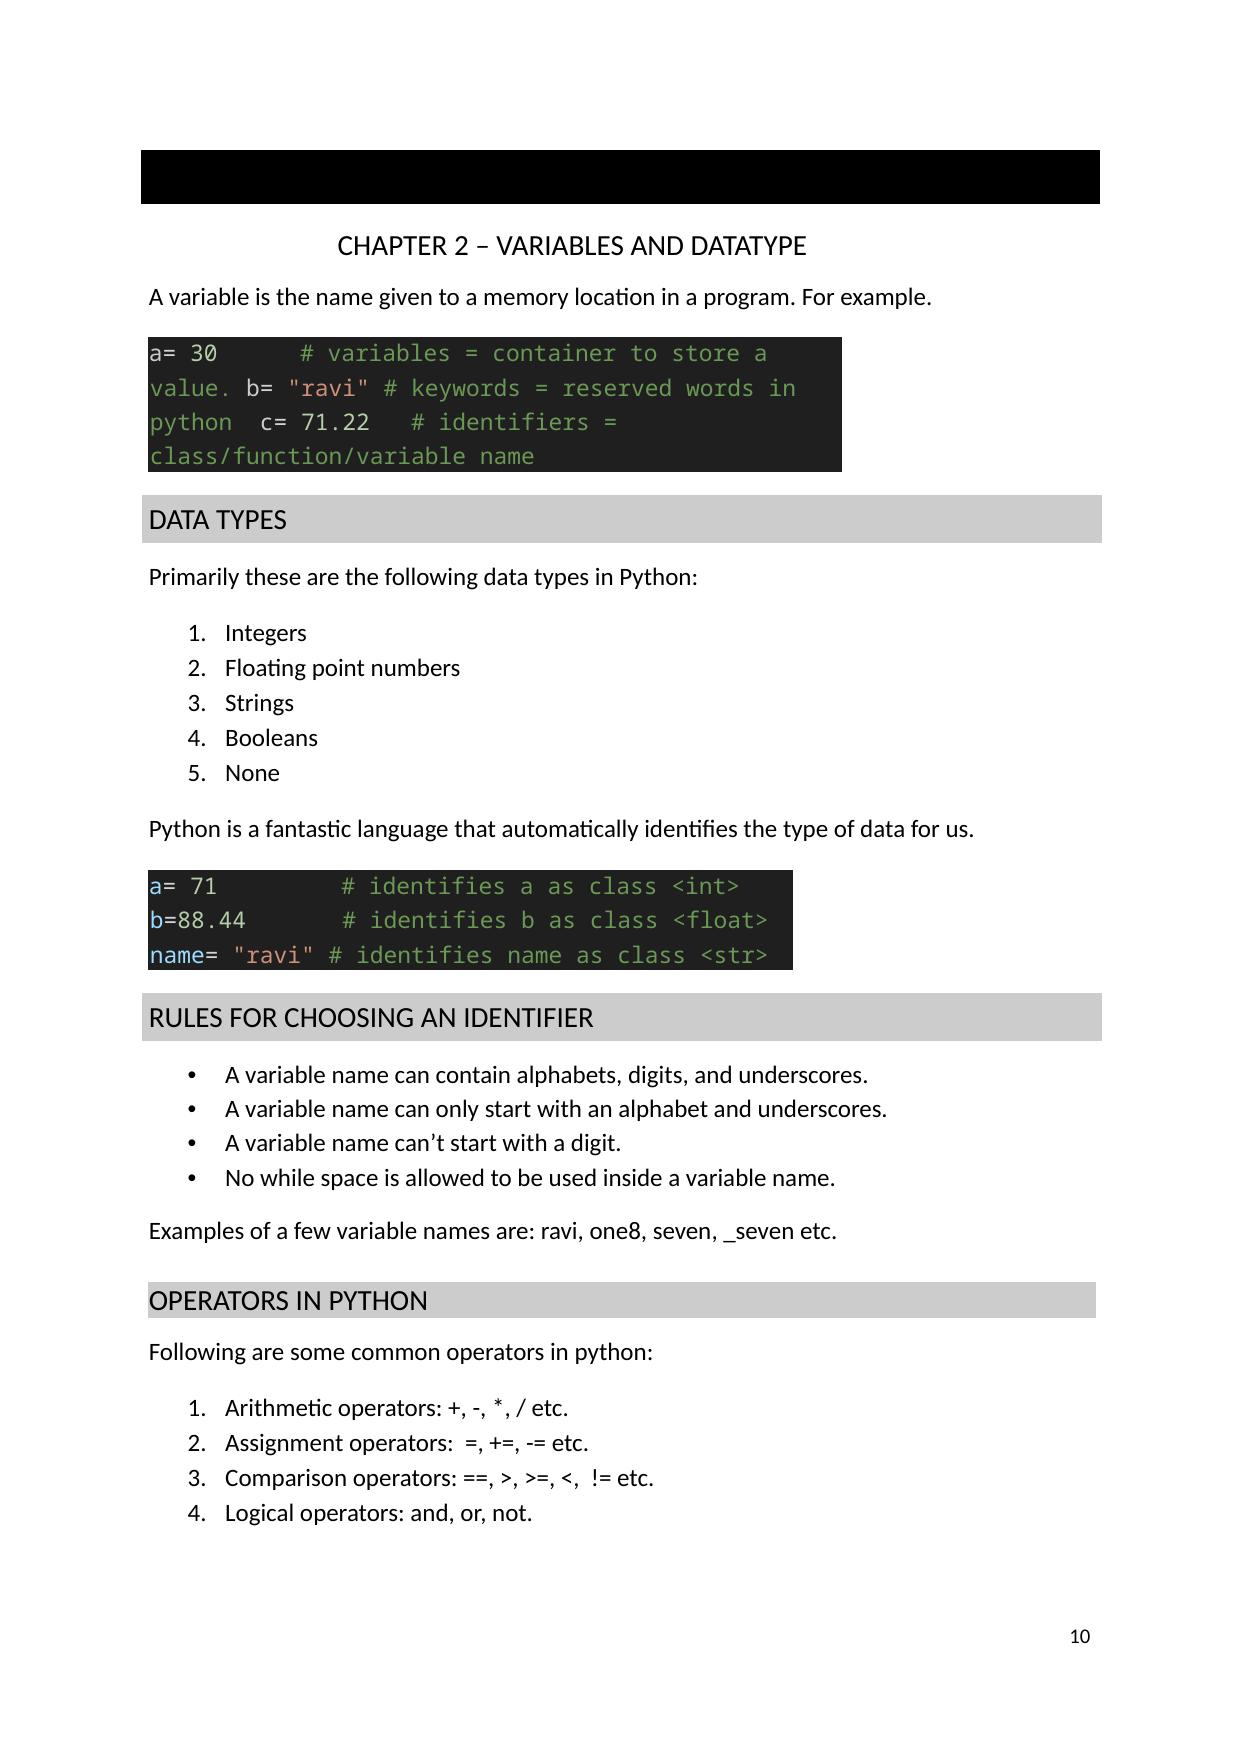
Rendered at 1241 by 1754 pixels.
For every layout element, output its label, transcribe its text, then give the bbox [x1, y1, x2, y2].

list None [187, 757, 1096, 788]
subtitle CHAPTER 2 – VARIABLES AND DATATYPE [337, 227, 1096, 263]
text A variable is the name given to a memory location in a program. For example. [148, 281, 1096, 311]
list Comparison operators: ==, >, >=, <, != etc. [187, 1462, 1096, 1492]
subtitle OPERATORS IN PYTHON [148, 1282, 1096, 1318]
list A variable name can contain alphabets, digits, and underscores. [187, 1059, 1067, 1090]
text a= 71 # identifies a as class <int> b=88.44 # identifies b as class <float> name= "ravi" # identifies name as class <str> [148, 870, 793, 970]
list A variable name can’t start with a digit. [187, 1127, 1067, 1158]
list Strings [187, 687, 1096, 718]
list Arithmetic operators: +, -, *, / etc. [187, 1392, 1096, 1422]
list Assignment operators: =, +=, -= etc. [187, 1427, 1096, 1457]
list Integers [187, 617, 1096, 648]
text Primarily these are the following data types in Python: [148, 561, 1096, 591]
list Logical operators: and, or, not. [187, 1497, 1096, 1527]
list No while space is allowed to be used inside a variable name. [187, 1162, 1067, 1193]
text Following are some common operators in python: [148, 1336, 1096, 1366]
subtitle RULES FOR CHOOSING AN IDENTIFIER [149, 1000, 1096, 1035]
text Examples of a few variable names are: ravi, one8, seven, _seven etc. [148, 1215, 1096, 1246]
list Booleans [187, 722, 1096, 753]
list A variable name can only start with an alphabet and underscores. [187, 1093, 1067, 1124]
text a= 30 # variables = container to store a value. b= "ravi" # keywords = reserved words in python c= 71.22 # identifiers = class/function/variable name [148, 337, 842, 472]
text Python is a fantastic language that automatically identifies the type of data for us. [148, 813, 1096, 844]
subtitle DATA TYPES [149, 501, 1096, 537]
list Floating point numbers [187, 652, 1096, 683]
